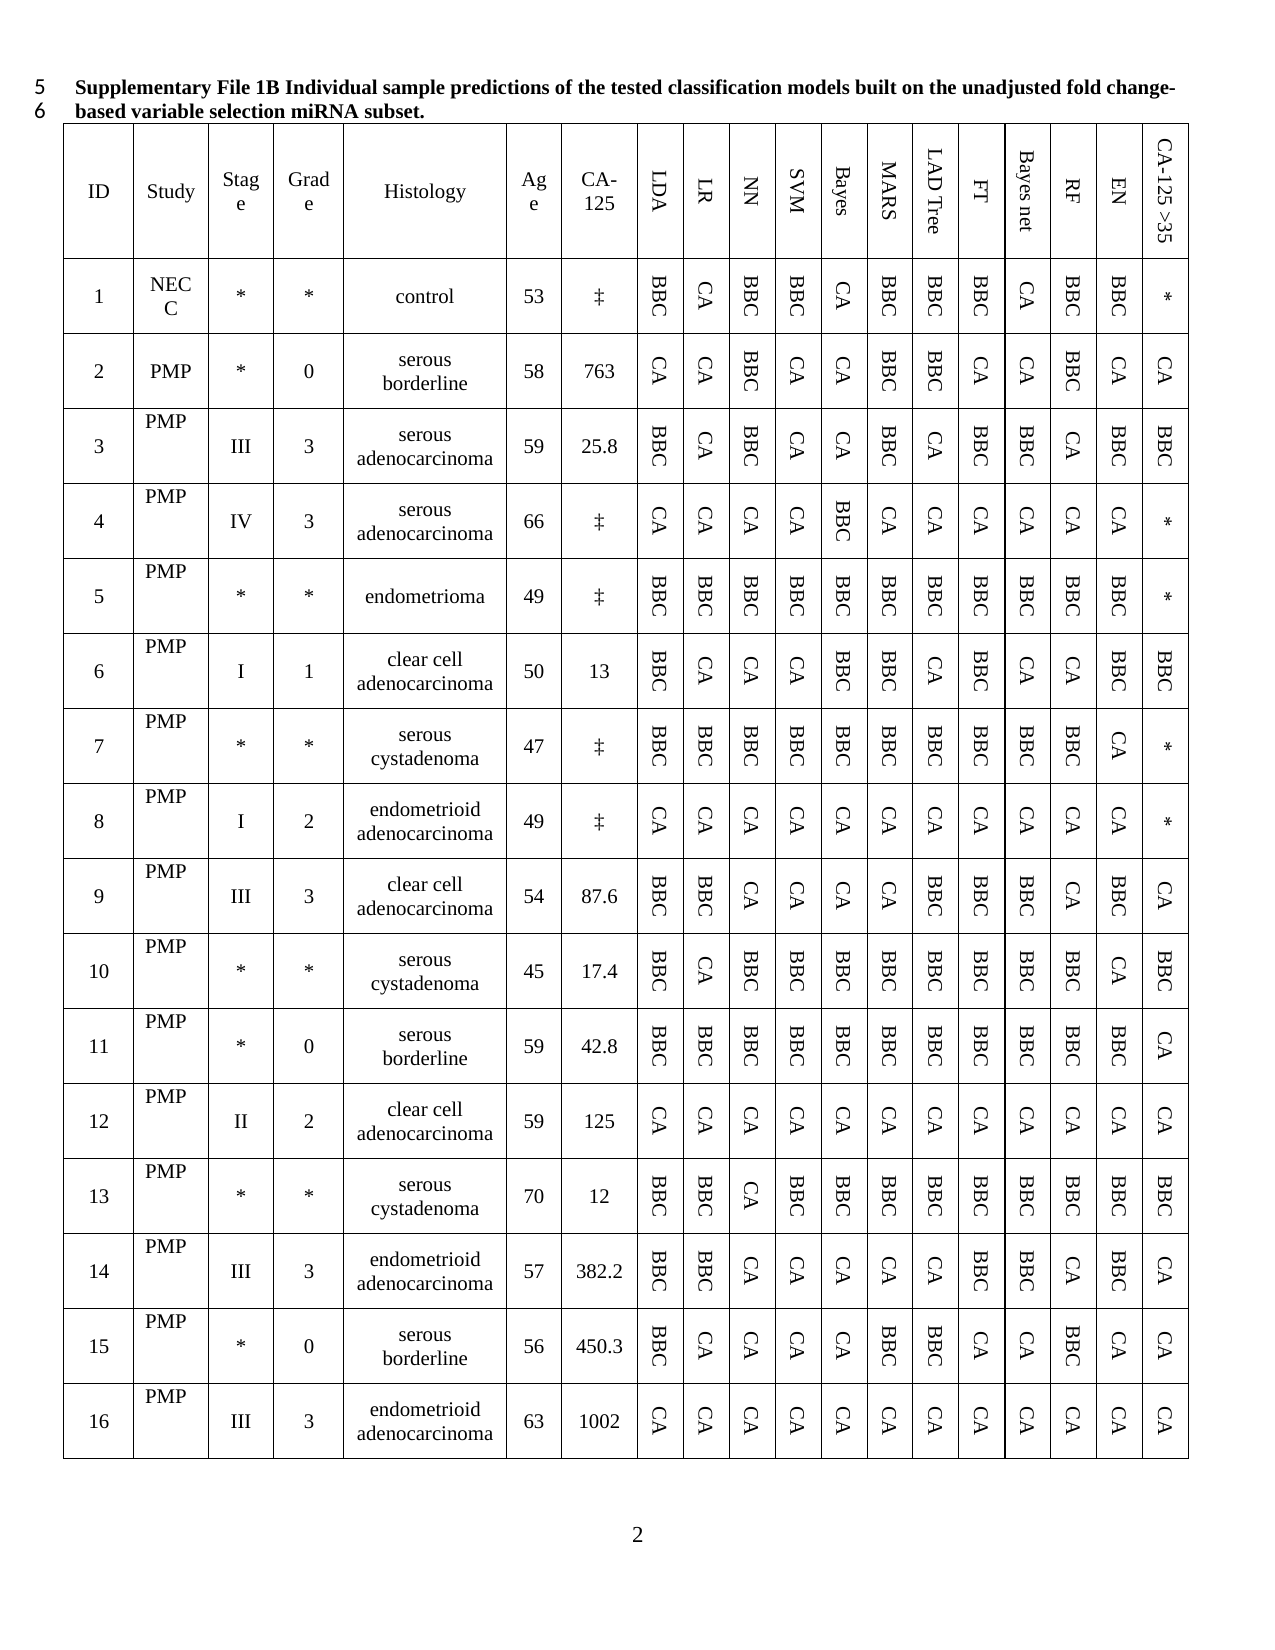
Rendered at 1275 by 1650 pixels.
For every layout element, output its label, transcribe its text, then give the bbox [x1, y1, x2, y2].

table_cell III [209, 409, 273, 483]
table_cell * [274, 259, 343, 333]
table_cell * [209, 1159, 273, 1233]
table_cell BBC [1006, 409, 1050, 483]
table_cell III [209, 1234, 273, 1308]
table_cell CA [913, 484, 958, 558]
table_cell clear cell adenocarcinoma [344, 634, 506, 708]
table_header Bayes net [1006, 124, 1050, 258]
table_cell CA [776, 1084, 821, 1158]
table_cell BBC [638, 709, 683, 783]
table_cell CA [776, 1234, 821, 1308]
table_cell BBC [822, 934, 867, 1008]
table_cell 12 [562, 1159, 637, 1233]
table_cell CA [913, 784, 958, 858]
table_cell 15 [64, 1309, 133, 1383]
table_cell BBC [730, 559, 775, 633]
table_cell BBC [684, 1159, 729, 1233]
table_cell CA [776, 1309, 821, 1383]
table_cell BBC [913, 1309, 958, 1383]
table_cell BBC [868, 334, 912, 408]
table_cell CA [1143, 1384, 1188, 1458]
table_cell CA [1143, 1234, 1188, 1308]
table_cell BBC [822, 1009, 867, 1083]
table_cell BBC [730, 1009, 775, 1083]
table_cell CA [868, 484, 912, 558]
table_cell CA [822, 784, 867, 858]
table_cell * [1143, 259, 1188, 333]
table_cell BBC [638, 859, 683, 933]
table_cell serous cystadenoma [344, 709, 506, 783]
table_cell endometrioma [344, 559, 506, 633]
table_cell serous cystadenoma [344, 934, 506, 1008]
table_cell BBC [1006, 859, 1050, 933]
table_cell CA [776, 409, 821, 483]
table_cell CA [868, 1084, 912, 1158]
table_cell 54 [507, 859, 561, 933]
table_cell CA [1006, 334, 1050, 408]
table_cell PMP [134, 634, 208, 708]
table_cell BBC [868, 259, 912, 333]
table_cell BBC [959, 559, 1004, 633]
table_cell BBC [868, 1159, 912, 1233]
table_cell CA [730, 1384, 775, 1458]
table_cell 13 [64, 1159, 133, 1233]
table_cell 17.4 [562, 934, 637, 1008]
table_cell BBC [868, 634, 912, 708]
text Supplementary File 1B Individual sample predictions of the tested classification models built on the unadjusted fold change-based variable selection miRNA subset. [75, 75, 1200, 123]
table_cell 87.6 [562, 859, 637, 933]
table_cell CA [1006, 1309, 1050, 1383]
table_cell * [209, 559, 273, 633]
table_cell CA [1143, 334, 1188, 408]
table_cell * [1143, 709, 1188, 783]
table_cell PMP [134, 1009, 208, 1083]
table_cell CA [638, 334, 683, 408]
table_cell CA [776, 484, 821, 558]
table_cell clear cell adenocarcinoma [344, 859, 506, 933]
table_cell clear cell adenocarcinoma [344, 1084, 506, 1158]
table_cell * [209, 709, 273, 783]
table_cell BBC [959, 934, 1004, 1008]
table_cell BBC [959, 634, 1004, 708]
table_cell PMP [134, 859, 208, 933]
table_cell BBC [868, 934, 912, 1008]
table_cell CA [822, 259, 867, 333]
table_cell 2 [274, 784, 343, 858]
table_cell serous borderline [344, 1309, 506, 1383]
table_cell * [274, 934, 343, 1008]
table_cell 13 [562, 634, 637, 708]
table_cell 1 [64, 259, 133, 333]
table_cell BBC [1006, 1009, 1050, 1083]
table_cell BBC [1051, 934, 1096, 1008]
table_cell 63 [507, 1384, 561, 1458]
table_cell CA [1051, 1384, 1096, 1458]
table_cell CA [684, 259, 729, 333]
table_cell CA [1097, 1084, 1142, 1158]
table_cell BBC [1143, 409, 1188, 483]
table_cell CA [1006, 784, 1050, 858]
table_cell CA [638, 784, 683, 858]
table_cell CA [913, 1234, 958, 1308]
table_cell endometrioid adenocarcinoma [344, 1384, 506, 1458]
table_cell CA [822, 1234, 867, 1308]
table_cell 0 [274, 1309, 343, 1383]
table_header CA-125 >35 [1143, 124, 1188, 258]
table_cell CA [822, 334, 867, 408]
table_cell BBC [913, 259, 958, 333]
table_cell BBC [684, 709, 729, 783]
table_cell BBC [822, 484, 867, 558]
table_cell BBC [1006, 1159, 1050, 1233]
table_header Histology [344, 124, 506, 258]
table_cell BBC [730, 709, 775, 783]
table_cell 59 [507, 1084, 561, 1158]
table_cell 450.3 [562, 1309, 637, 1383]
table_cell CA [868, 859, 912, 933]
table_cell * [274, 1159, 343, 1233]
table_cell 49 [507, 559, 561, 633]
table_cell BBC [730, 259, 775, 333]
table_cell BBC [913, 859, 958, 933]
table_cell 2 [274, 1084, 343, 1158]
table_cell BBC [913, 709, 958, 783]
table_cell BBC [959, 859, 1004, 933]
table_cell CA [1006, 484, 1050, 558]
table_cell CA [1006, 634, 1050, 708]
table_cell BBC [730, 934, 775, 1008]
table_cell CA [684, 484, 729, 558]
table_header Age [507, 124, 561, 258]
table_cell CA [776, 334, 821, 408]
table_cell CA [822, 409, 867, 483]
table_cell 3 [274, 484, 343, 558]
table_cell BBC [1097, 1159, 1142, 1233]
table_cell 5 [64, 559, 133, 633]
table_cell CA [959, 784, 1004, 858]
table_cell BBC [822, 1159, 867, 1233]
table_cell CA [822, 1309, 867, 1383]
table_cell 382.2 [562, 1234, 637, 1308]
table_cell 3 [274, 1234, 343, 1308]
table_cell 66 [507, 484, 561, 558]
table_cell PMP [134, 784, 208, 858]
table_cell CA [1051, 1084, 1096, 1158]
table_cell CA [638, 484, 683, 558]
table_cell BBC [822, 634, 867, 708]
table_cell PMP [134, 1159, 208, 1233]
table_cell 9 [64, 859, 133, 933]
table_cell CA [1051, 409, 1096, 483]
table_cell CA [1006, 1084, 1050, 1158]
table_cell 57 [507, 1234, 561, 1308]
table_cell serous borderline [344, 1009, 506, 1083]
table_cell CA [684, 1084, 729, 1158]
table_cell * [209, 1009, 273, 1083]
table_cell BBC [1097, 634, 1142, 708]
table_cell BBC [1051, 559, 1096, 633]
table_cell CA [1097, 1384, 1142, 1458]
table_cell III [209, 1384, 273, 1458]
table_cell BBC [822, 559, 867, 633]
table_cell 0 [274, 334, 343, 408]
table_cell PMP [134, 934, 208, 1008]
table_cell CA [684, 1384, 729, 1458]
table_cell endometrioid adenocarcinoma [344, 1234, 506, 1308]
table_cell CA [913, 634, 958, 708]
table_cell BBC [1097, 859, 1142, 933]
table_cell BBC [638, 1159, 683, 1233]
table_header LAD Tree [913, 124, 958, 258]
table_cell 47 [507, 709, 561, 783]
table_cell BBC [684, 859, 729, 933]
table_cell PMP [134, 1309, 208, 1383]
table_cell CA [868, 1384, 912, 1458]
table_header LR [684, 124, 729, 258]
table_cell 42.8 [562, 1009, 637, 1083]
table_cell BBC [1143, 934, 1188, 1008]
table_cell BBC [638, 1309, 683, 1383]
table_cell 8 [64, 784, 133, 858]
table_cell CA [1051, 784, 1096, 858]
table_cell BBC [684, 1234, 729, 1308]
table_cell BBC [638, 259, 683, 333]
table_cell BBC [776, 259, 821, 333]
table_cell ‡ [562, 484, 637, 558]
table_cell BBC [959, 259, 1004, 333]
table_cell CA [730, 634, 775, 708]
table_header FT [959, 124, 1004, 258]
table_cell 16 [64, 1384, 133, 1458]
table_cell CA [959, 1084, 1004, 1158]
table_cell BBC [1006, 709, 1050, 783]
table_cell BBC [1006, 1234, 1050, 1308]
table_cell CA [822, 859, 867, 933]
table_cell NECC [134, 259, 208, 333]
table_cell CA [822, 1084, 867, 1158]
table_header MARS [868, 124, 912, 258]
table_cell BBC [868, 709, 912, 783]
table_cell 25.8 [562, 409, 637, 483]
table_cell BBC [1143, 634, 1188, 708]
table_cell serous adenocarcinoma [344, 484, 506, 558]
table_cell CA [1143, 1084, 1188, 1158]
table_cell BBC [1051, 1009, 1096, 1083]
table_cell CA [730, 484, 775, 558]
table_cell CA [1097, 784, 1142, 858]
table_cell BBC [1097, 409, 1142, 483]
table_cell BBC [776, 709, 821, 783]
table_cell BBC [776, 559, 821, 633]
table_cell BBC [1051, 709, 1096, 783]
table_cell BBC [959, 1159, 1004, 1233]
table_cell 3 [274, 409, 343, 483]
table_cell BBC [638, 1234, 683, 1308]
table_cell CA [1051, 859, 1096, 933]
table_cell BBC [913, 559, 958, 633]
table_cell 70 [507, 1159, 561, 1233]
table_cell CA [868, 784, 912, 858]
table_cell PMP [134, 484, 208, 558]
table_cell ‡ [562, 709, 637, 783]
table_cell CA [959, 1309, 1004, 1383]
table_cell PMP [134, 1084, 208, 1158]
table_cell CA [959, 484, 1004, 558]
table_cell CA [913, 1384, 958, 1458]
table_cell CA [684, 634, 729, 708]
table_cell 6 [64, 634, 133, 708]
table_cell BBC [776, 1159, 821, 1233]
table_cell endometrioid adenocarcinoma [344, 784, 506, 858]
table_cell CA [776, 634, 821, 708]
table_header Stage [209, 124, 273, 258]
table_cell * [209, 334, 273, 408]
table_cell CA [959, 1384, 1004, 1458]
table_cell BBC [913, 1009, 958, 1083]
table_cell BBC [868, 409, 912, 483]
table_header Study [134, 124, 208, 258]
table_cell 7 [64, 709, 133, 783]
table_header EN [1097, 124, 1142, 258]
table_cell 59 [507, 409, 561, 483]
table_cell BBC [1006, 934, 1050, 1008]
table_cell BBC [638, 1009, 683, 1083]
table_cell 56 [507, 1309, 561, 1383]
table_cell BBC [684, 559, 729, 633]
table_cell 4 [64, 484, 133, 558]
table_cell * [1143, 484, 1188, 558]
table_cell CA [1006, 1384, 1050, 1458]
table_cell CA [684, 1309, 729, 1383]
table_cell I [209, 634, 273, 708]
table_cell CA [1051, 1234, 1096, 1308]
table_cell CA [868, 1234, 912, 1308]
table_cell CA [1097, 1309, 1142, 1383]
table_cell BBC [868, 1009, 912, 1083]
table_cell BBC [1051, 1159, 1096, 1233]
table_cell CA [730, 859, 775, 933]
table_cell BBC [959, 1009, 1004, 1083]
table_cell 763 [562, 334, 637, 408]
table_cell PMP [134, 559, 208, 633]
table_header LDA [638, 124, 683, 258]
table_cell CA [684, 334, 729, 408]
table_cell CA [1097, 334, 1142, 408]
table_cell * [209, 259, 273, 333]
table_cell BBC [959, 409, 1004, 483]
table_cell * [1143, 559, 1188, 633]
table_cell serous adenocarcinoma [344, 409, 506, 483]
table_cell 49 [507, 784, 561, 858]
table_cell CA [730, 1234, 775, 1308]
table_cell BBC [776, 934, 821, 1008]
table_cell CA [730, 784, 775, 858]
table_cell 14 [64, 1234, 133, 1308]
table_cell BBC [913, 934, 958, 1008]
table_cell CA [776, 859, 821, 933]
table_cell CA [776, 1384, 821, 1458]
table_cell 50 [507, 634, 561, 708]
table_cell CA [638, 1084, 683, 1158]
table_cell 53 [507, 259, 561, 333]
table_cell III [209, 859, 273, 933]
table_cell * [274, 709, 343, 783]
table_cell PMP [134, 709, 208, 783]
table_cell CA [730, 1084, 775, 1158]
table_cell ‡ [562, 559, 637, 633]
table_cell CA [1051, 634, 1096, 708]
table_cell BBC [730, 409, 775, 483]
table_cell * [209, 1309, 273, 1383]
table_cell PMP [134, 334, 208, 408]
table_cell CA [684, 934, 729, 1008]
table_cell 10 [64, 934, 133, 1008]
table_cell BBC [1143, 1159, 1188, 1233]
table_cell BBC [1051, 259, 1096, 333]
table_cell CA [1097, 709, 1142, 783]
table_cell BBC [1097, 1234, 1142, 1308]
table_cell * [1143, 784, 1188, 858]
table_cell CA [730, 1159, 775, 1233]
table_cell control [344, 259, 506, 333]
table_cell serous borderline [344, 334, 506, 408]
table_cell CA [776, 784, 821, 858]
table_cell BBC [638, 634, 683, 708]
table_cell CA [684, 784, 729, 858]
table_cell 1 [274, 634, 343, 708]
table_cell 0 [274, 1009, 343, 1083]
table_cell CA [684, 409, 729, 483]
table_cell BBC [730, 334, 775, 408]
table_cell 59 [507, 1009, 561, 1083]
table_cell CA [638, 1384, 683, 1458]
table_cell CA [1143, 1009, 1188, 1083]
table_cell 3 [274, 859, 343, 933]
table_cell 125 [562, 1084, 637, 1158]
table_cell 3 [64, 409, 133, 483]
table_cell serous cystadenoma [344, 1159, 506, 1233]
table_header RF [1051, 124, 1096, 258]
table_cell BBC [959, 709, 1004, 783]
table_cell BBC [638, 559, 683, 633]
table_header Grade [274, 124, 343, 258]
table_cell BBC [1006, 559, 1050, 633]
table_cell BBC [913, 334, 958, 408]
table_header CA-125 [562, 124, 637, 258]
table_cell * [274, 559, 343, 633]
table_cell CA [1143, 859, 1188, 933]
table_cell BBC [1097, 259, 1142, 333]
table_cell BBC [1051, 1309, 1096, 1383]
table_cell * [209, 934, 273, 1008]
table_cell BBC [1051, 334, 1096, 408]
table_cell CA [1006, 259, 1050, 333]
table_cell 12 [64, 1084, 133, 1158]
table_header SVM [776, 124, 821, 258]
table_header ID [64, 124, 133, 258]
table_cell ‡ [562, 784, 637, 858]
table_cell CA [913, 409, 958, 483]
table_cell CA [959, 334, 1004, 408]
table_header Bayes [822, 124, 867, 258]
table_cell CA [822, 1384, 867, 1458]
table_cell CA [913, 1084, 958, 1158]
table_cell ‡ [562, 259, 637, 333]
table_cell BBC [638, 409, 683, 483]
table_cell 58 [507, 334, 561, 408]
table_cell BBC [959, 1234, 1004, 1308]
table_cell 45 [507, 934, 561, 1008]
table_cell I [209, 784, 273, 858]
table_cell CA [730, 1309, 775, 1383]
table_cell CA [1051, 484, 1096, 558]
table_cell BBC [913, 1159, 958, 1233]
table_cell BBC [822, 709, 867, 783]
table_cell 1002 [562, 1384, 637, 1458]
table_cell PMP [134, 1234, 208, 1308]
table_cell BBC [1097, 559, 1142, 633]
table_cell II [209, 1084, 273, 1158]
table_cell 11 [64, 1009, 133, 1083]
table_cell BBC [868, 559, 912, 633]
table_cell CA [1143, 1309, 1188, 1383]
table_cell BBC [638, 934, 683, 1008]
table_header NN [730, 124, 775, 258]
table_cell 2 [64, 334, 133, 408]
table_cell PMP [134, 409, 208, 483]
table_cell 3 [274, 1384, 343, 1458]
table_cell BBC [1097, 1009, 1142, 1083]
table_cell CA [1097, 934, 1142, 1008]
table_cell BBC [868, 1309, 912, 1383]
table_cell CA [1097, 484, 1142, 558]
table_cell PMP [134, 1384, 208, 1458]
table_cell BBC [684, 1009, 729, 1083]
table_cell IV [209, 484, 273, 558]
table_cell BBC [776, 1009, 821, 1083]
